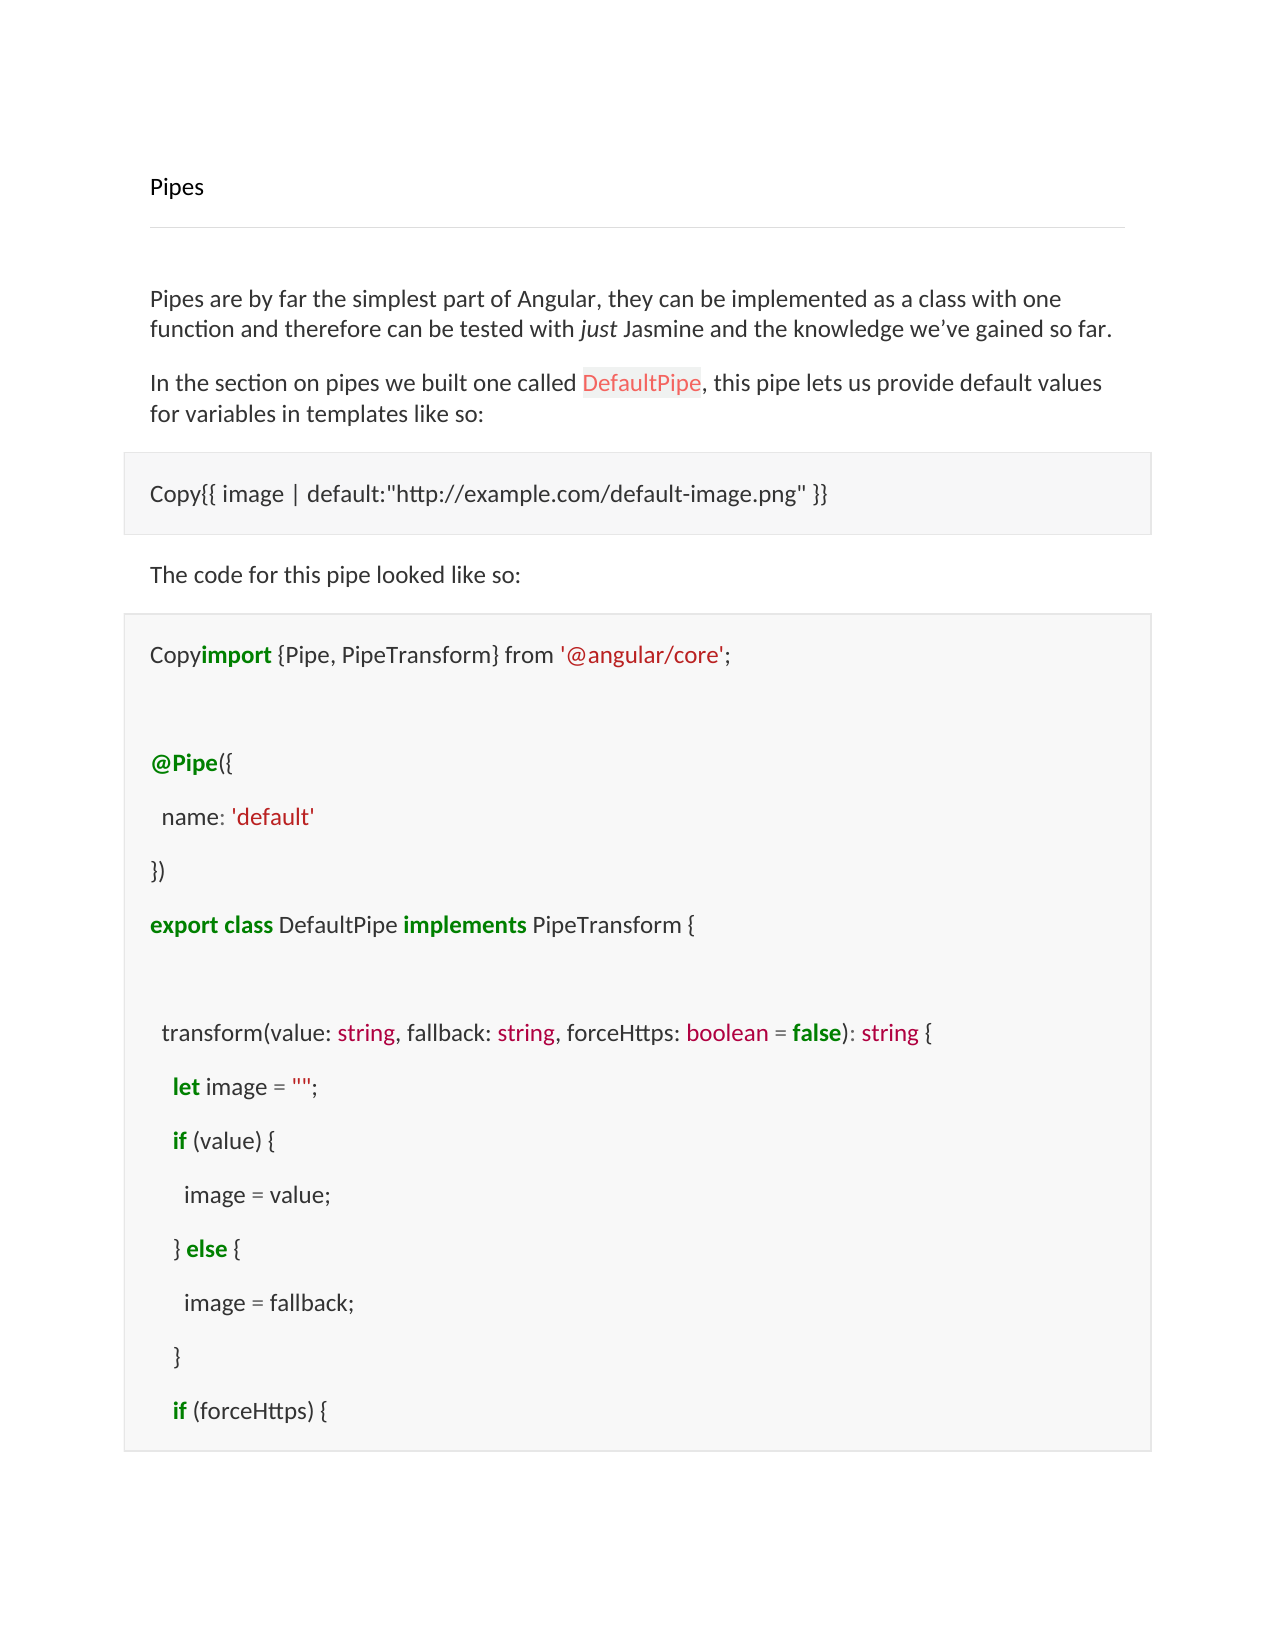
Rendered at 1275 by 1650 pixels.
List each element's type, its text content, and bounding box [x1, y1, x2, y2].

text if (forceHttps) { [125, 1368, 1150, 1450]
subtitle Pipes [150, 150, 1125, 227]
text In the section on pipes we built one called DefaultPipe, this pipe lets us provide default values for variables in templates like so: [150, 367, 1125, 428]
text let image = ""; [125, 1044, 1150, 1098]
text Pipes are by far the simplest part of Angular, they can be implemented as a class with one function and therefore can be tested with just Jasmine and the knowledge we’ve gained so far. [150, 283, 1125, 344]
text transform(value: string, fallback: string, forceHttps: boolean = false): string { [125, 991, 1150, 1044]
text image = fallback; [125, 1260, 1150, 1314]
text export class DefaultPipe implements PipeTransform { [125, 883, 1150, 937]
text } [125, 1314, 1150, 1368]
text }) [125, 829, 1150, 883]
text @Pipe({ [125, 721, 1150, 775]
text name: 'default' [125, 775, 1150, 829]
text Copyimport {Pipe, PipeTransform} from '@angular/core'; [125, 615, 1150, 667]
text image = value; [125, 1152, 1150, 1206]
text Copy{{ image | default:"http://example.com/default-image.png" }} [125, 453, 1150, 534]
text } else { [125, 1206, 1150, 1260]
text if (value) { [125, 1098, 1150, 1152]
text The code for this pipe looked like so: [150, 559, 1125, 589]
